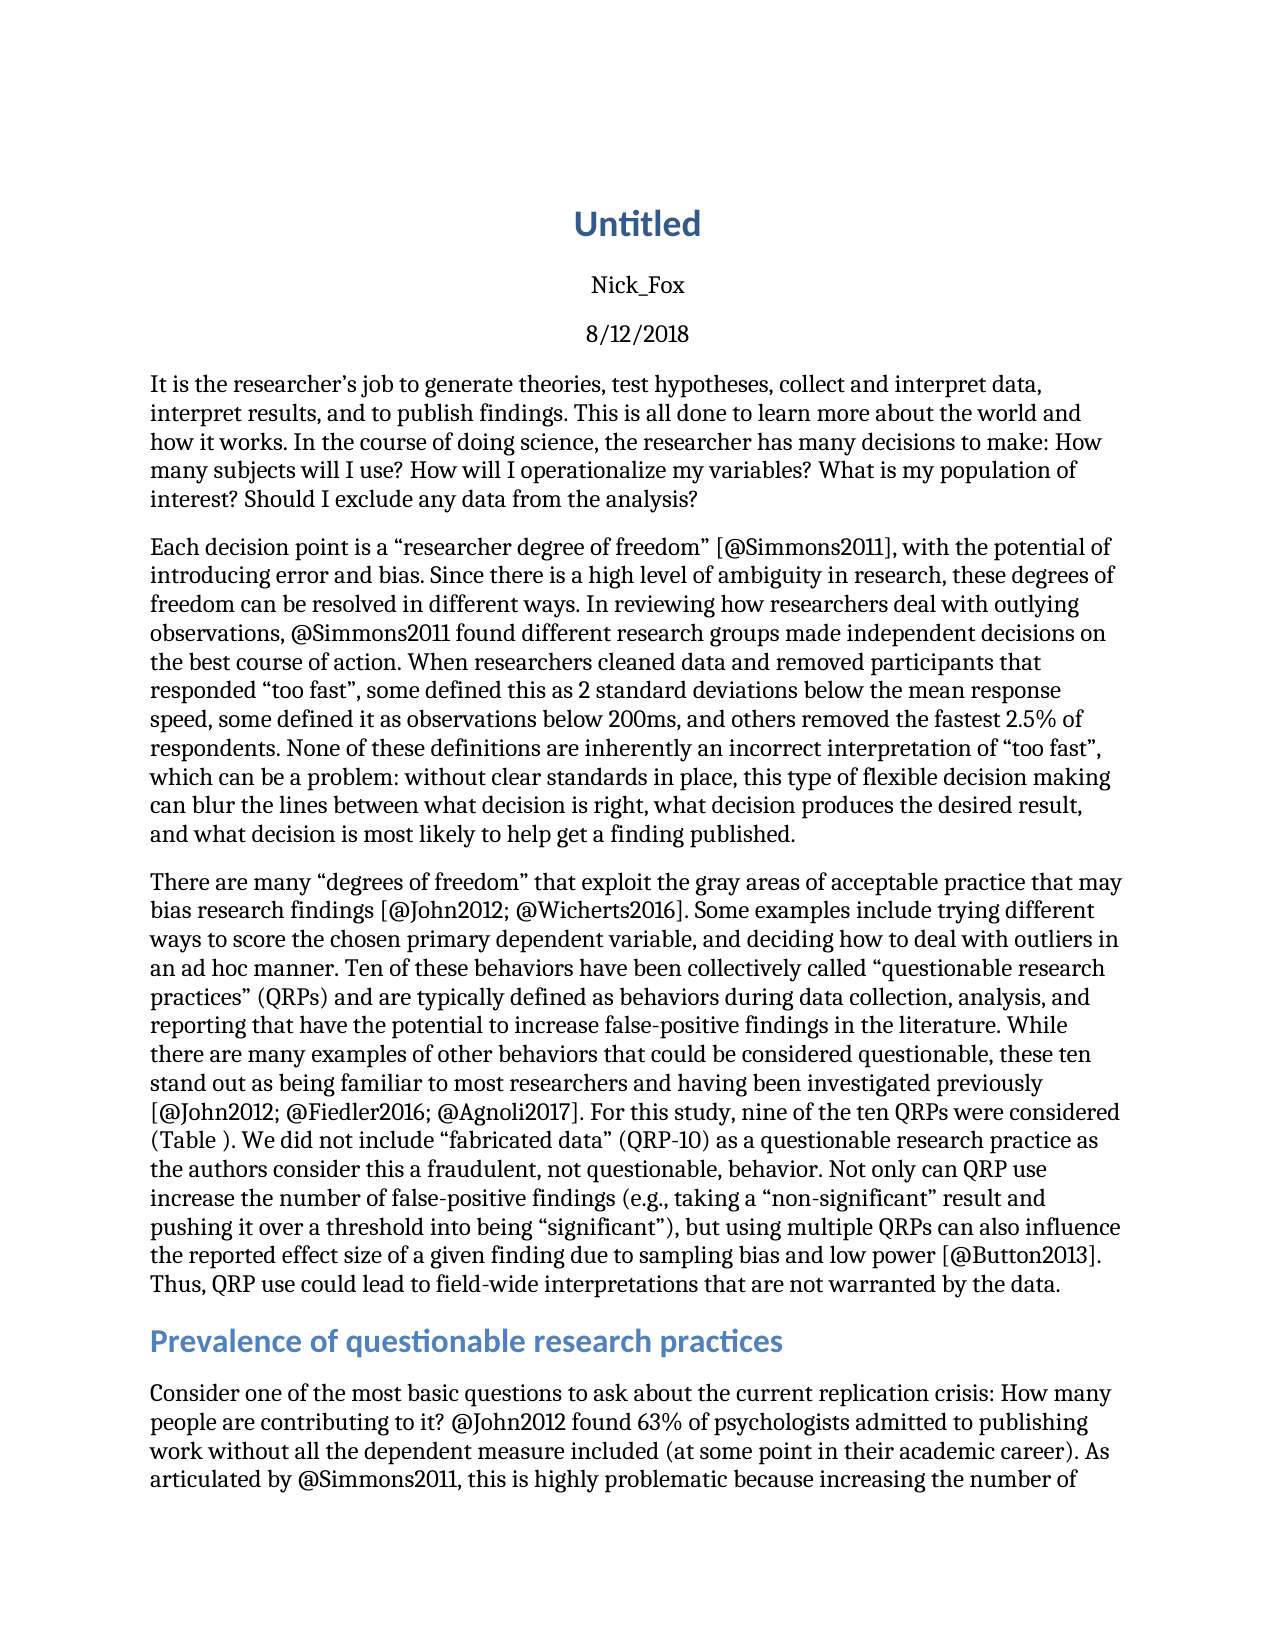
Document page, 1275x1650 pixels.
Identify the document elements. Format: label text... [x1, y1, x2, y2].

text Nick_Fox [150, 271, 1125, 299]
text It is the researcher’s job to generate theories, test hypotheses, collect and interpret data, interpret results, and to publish findings. This is all done to learn more about the world and how it works. In the course of doing science, the researcher has many decisions to make: How many subjects will I use? How will I operationalize my variables? What is my population of interest? Should I exclude any data from the analysis? [150, 370, 1125, 514]
text There are many “degrees of freedom” that exploit the gray areas of acceptable practice that may bias research findings [@John2012; @Wicherts2016]. Some examples include trying different ways to score the chosen primary dependent variable, and deciding how to deal with outliers in an ad hoc manner. Ten of these behaviors have been collectively called “questionable research practices” (QRPs) and are typically defined as behaviors during data collection, analysis, and reporting that have the potential to increase false-positive findings in the literature. While there are many examples of other behaviors that could be considered questionable, these ten stand out as being familiar to most researchers and having been investigated previously [@John2012; @Fiedler2016; @Agnoli2017]. For this study, nine of the ten QRPs were considered (Table ). We did not include “fabricated data” (QRP-10) as a questionable research practice as the authors consider this a fraudulent, not questionable, behavior. Not only can QRP use increase the number of false-positive findings (e.g., taking a “non-significant” result and pushing it over a threshold into being “significant”), but using multiple QRPs can also influence the reported effect size of a given finding due to sampling bias and low power [@Button2013]. Thus, QRP use could lead to field-wide interpretations that are not warranted by the data. [150, 867, 1125, 1299]
title Untitled [150, 200, 1125, 246]
subtitle Prevalence of questionable research practices [150, 1319, 1125, 1360]
text 8/12/2018 [150, 320, 1125, 349]
text Each decision point is a “researcher degree of freedom” [@Simmons2011], with the potential of introducing error and bias. Since there is a high level of ambiguity in research, these degrees of freedom can be resolved in different ways. In reviewing how researchers deal with outlying observations, @Simmons2011 found different research groups made independent decisions on the best course of action. When researchers cleaned data and removed participants that responded “too fast”, some defined this as 2 standard deviations below the mean response speed, some defined it as observations below 200ms, and others removed the fastest 2.5% of respondents. None of these definitions are inherently an incorrect interpretation of “too fast”, which can be a problem: without clear standards in place, this type of flexible decision making can blur the lines between what decision is right, what decision produces the desired result, and what decision is most likely to help get a finding published. [150, 532, 1125, 849]
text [150, 1379, 1125, 1494]
